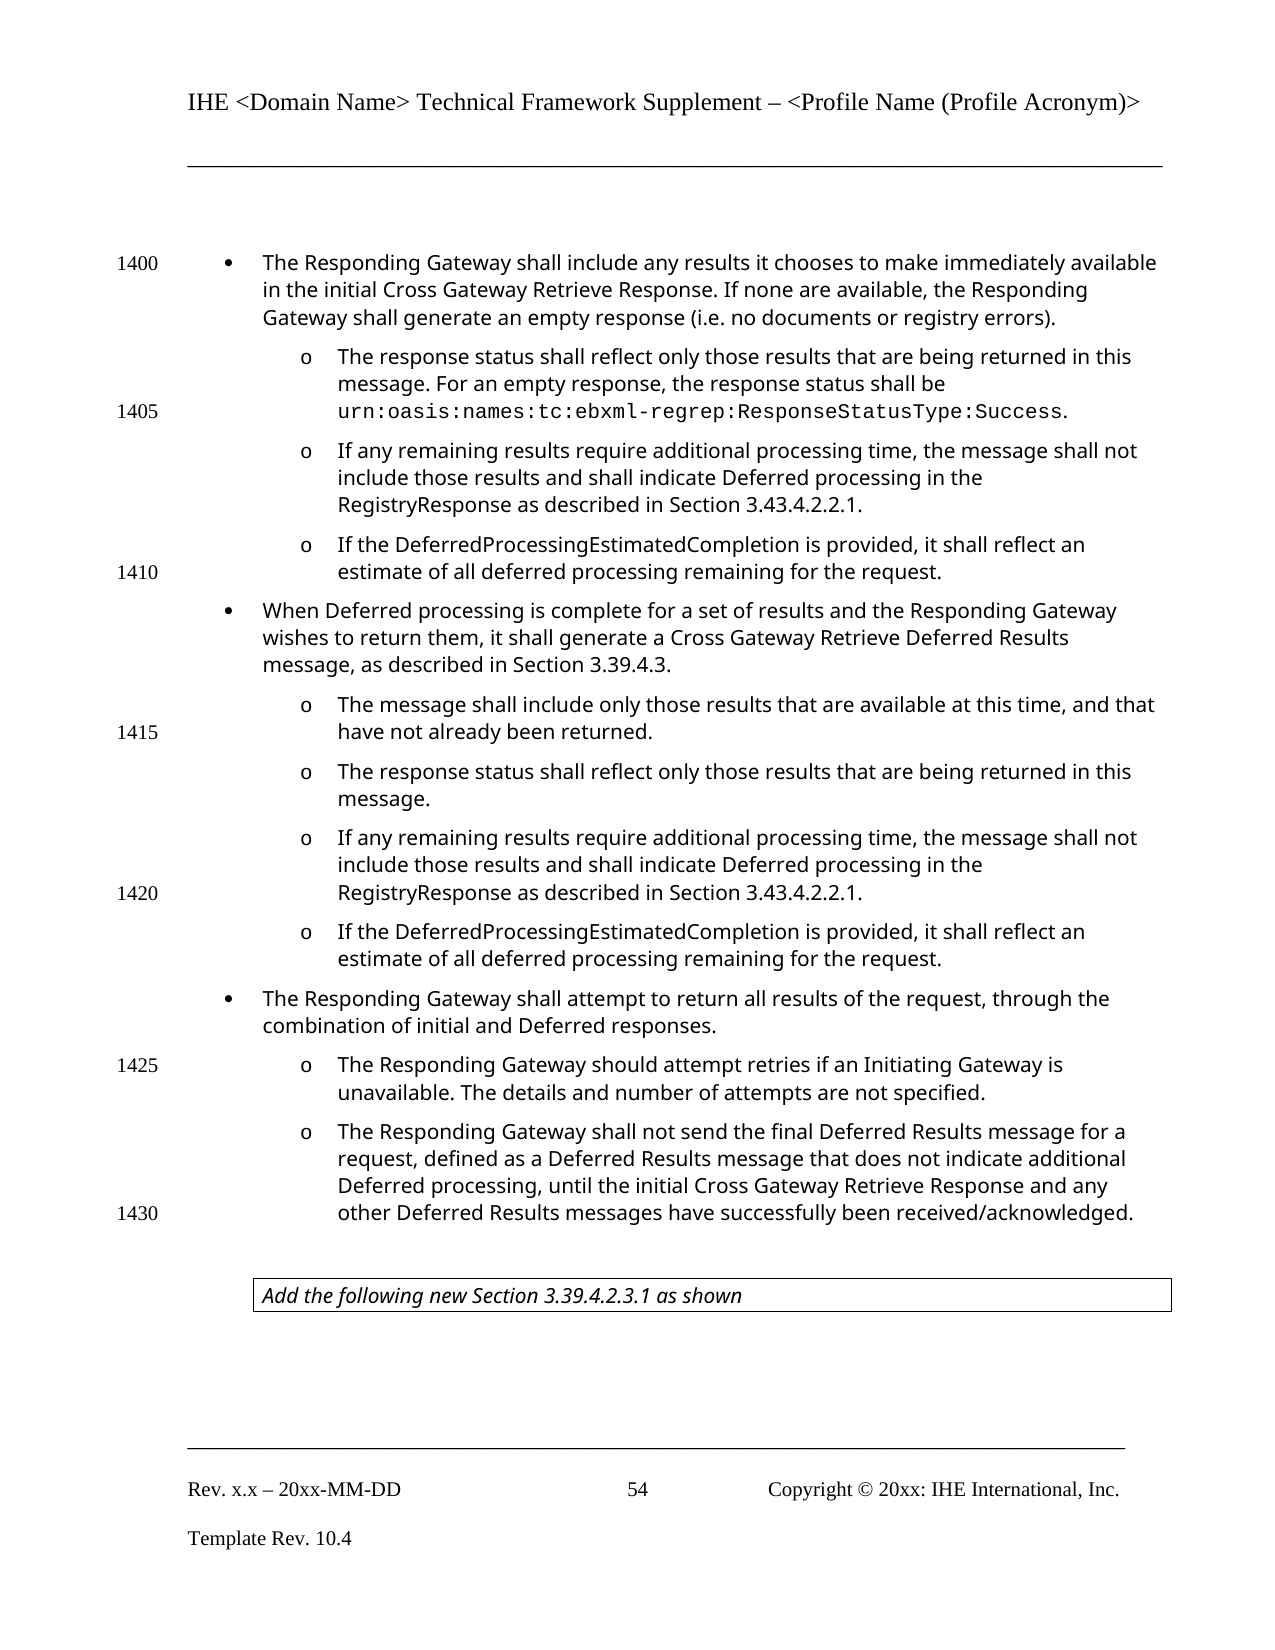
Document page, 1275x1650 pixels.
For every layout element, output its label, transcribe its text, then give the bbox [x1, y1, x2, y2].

list When Deferred processing is complete for a set of results and the Responding Gateway wishes to return them, it shall generate a Cross Gateway Retrieve Deferred Results message, as described in Section 3.39.4.3. [225, 597, 1162, 678]
list The response status shall reflect only those results that are being returned in this message. For an empty response, the response status shall be urn:oasis:names:tc:ebxml-regrep:ResponseStatusType:Success. [300, 343, 1162, 424]
list The Responding Gateway shall not send the final Deferred Results message for a request, defined as a Deferred Results message that does not indicate additional Deferred processing, until the initial Cross Gateway Retrieve Response and any other Deferred Results messages have successfully been received/acknowledged. [300, 1118, 1162, 1226]
list The Responding Gateway shall include any results it chooses to make immediately available in the initial Cross Gateway Retrieve Response. If none are available, the Responding Gateway shall generate an empty response (i.e. no documents or registry errors). [225, 249, 1162, 330]
list The Responding Gateway shall attempt to return all results of the request, through the combination of initial and Deferred responses. [225, 984, 1162, 1039]
list If any remaining results require additional processing time, the message shall not include those results and shall indicate Deferred processing in the RegistryResponse as described in Section 3.43.4.2.2.1. [300, 824, 1162, 905]
list The response status shall reflect only those results that are being returned in this message. [300, 757, 1162, 812]
list If the DeferredProcessingEstimatedCompletion is provided, it shall reflect an estimate of all deferred processing remaining for the request. [300, 918, 1162, 972]
list The message shall include only those results that are available at this time, and that have not already been returned. [300, 691, 1162, 745]
list The Responding Gateway should attempt retries if an Initiating Gateway is unavailable. The details and number of attempts are not specified. [300, 1051, 1162, 1105]
list If any remaining results require additional processing time, the message shall not include those results and shall indicate Deferred processing in the RegistryResponse as described in Section 3.43.4.2.2.1. [300, 437, 1162, 518]
text Add the following new Section 3.39.4.2.3.1 as shown [254, 1279, 1171, 1311]
list If the DeferredProcessingEstimatedCompletion is provided, it shall reflect an estimate of all deferred processing remaining for the request. [300, 530, 1162, 584]
